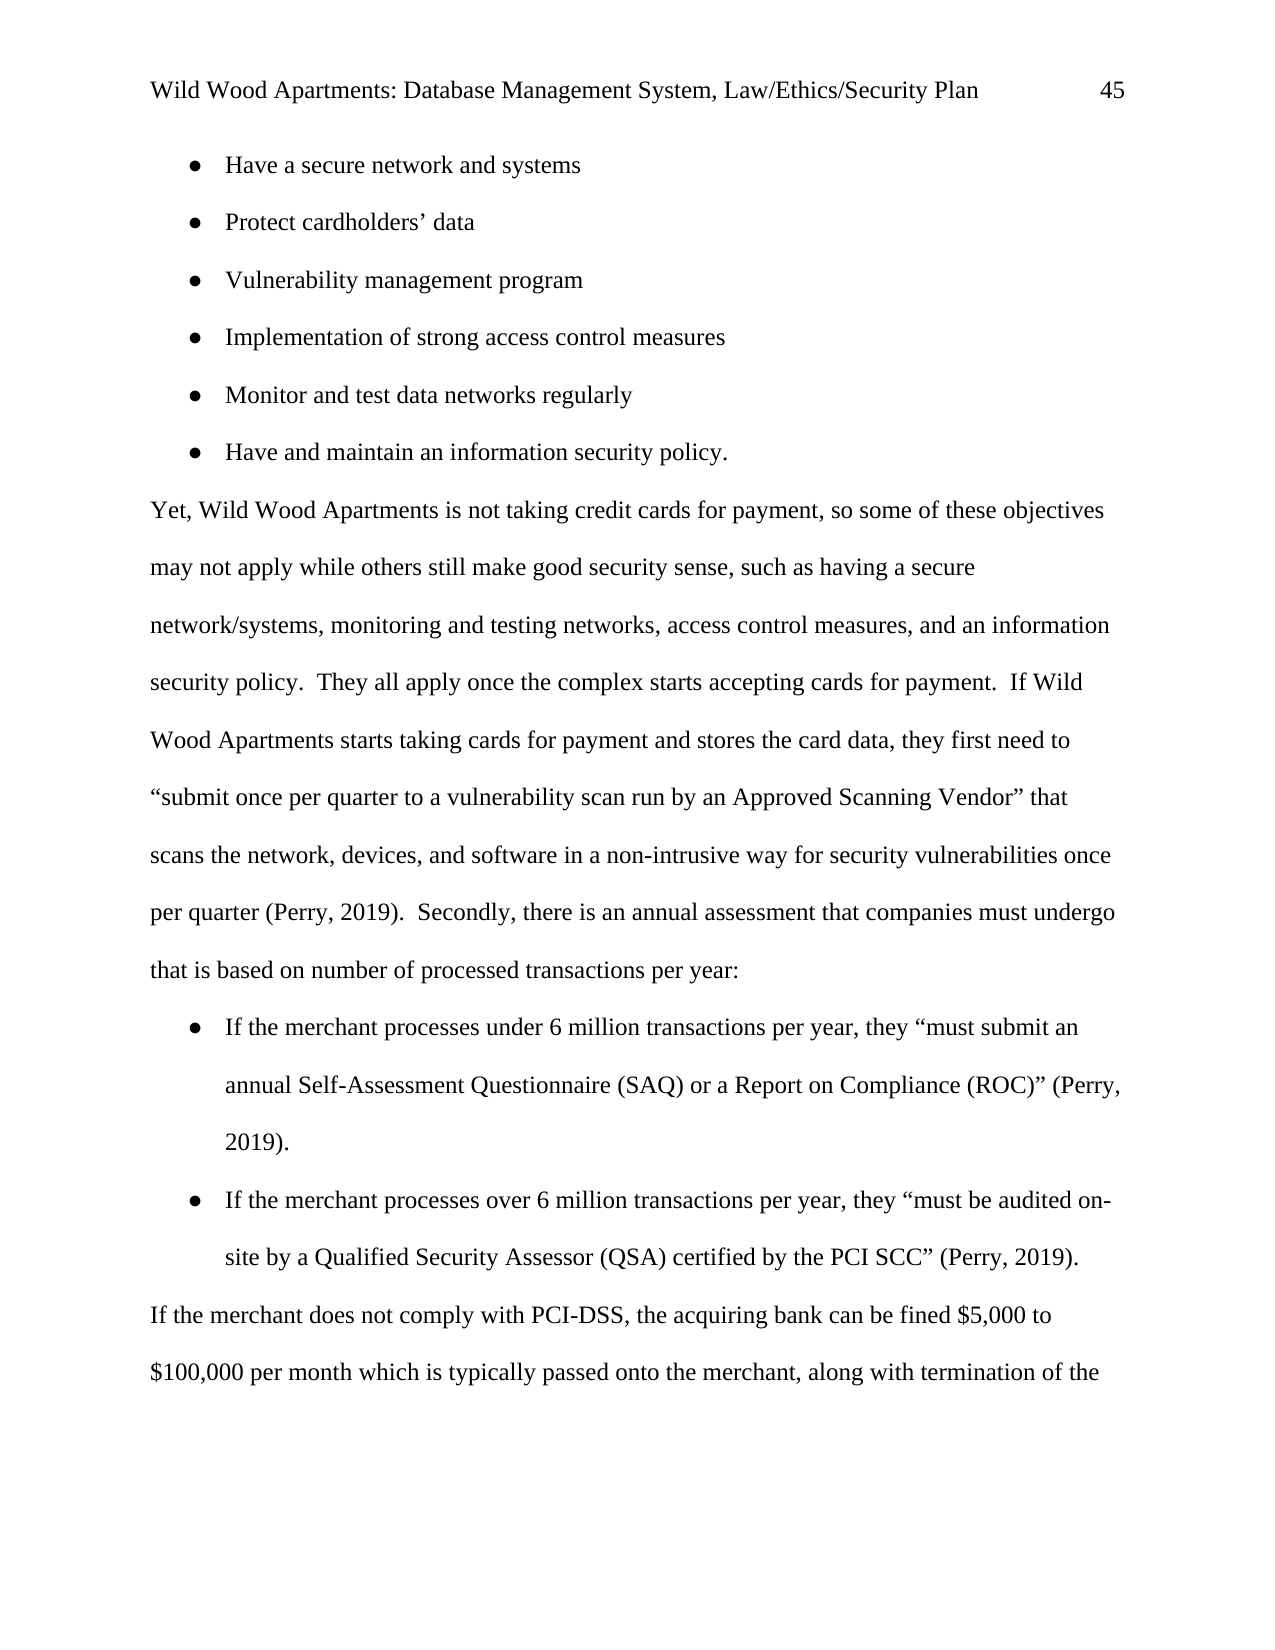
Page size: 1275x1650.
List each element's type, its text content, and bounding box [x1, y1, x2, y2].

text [150, 1300, 1125, 1386]
list Protect cardholders’ data [187, 207, 1125, 236]
list Have and maintain an information security policy. [187, 437, 1125, 466]
list If the merchant processes over 6 million transactions per year, they “must be audited on-site by a Qualified Security Assessor (QSA) certified by the PCI SCC” (Perry, 2019). [187, 1185, 1125, 1271]
text Yet, Wild Wood Apartments is not taking credit cards for payment, so some of these objectives may not apply while others still make good security sense, such as having a secure network/systems, monitoring and testing networks, access control measures, and an information security policy. They all apply once the complex starts accepting cards for payment. If Wild Wood Apartments starts taking cards for payment and stores the card data, they first need to “submit once per quarter to a vulnerability scan run by an Approved Scanning Vendor” that scans the network, devices, and software in a non-intrusive way for security vulnerabilities once per quarter (Perry, 2019). Secondly, there is an annual assessment that companies must undergo that is based on number of processed transactions per year: [150, 495, 1125, 984]
list Have a secure network and systems [187, 150, 1125, 179]
list Vulnerability management program [187, 265, 1125, 294]
list Monitor and test data networks regularly [187, 380, 1125, 409]
list Implementation of strong access control measures [187, 322, 1125, 351]
list If the merchant processes under 6 million transactions per year, they “must submit an annual Self-Assessment Questionnaire (SAQ) or a Report on Compliance (ROC)” (Perry, 2019). [187, 1012, 1125, 1156]
